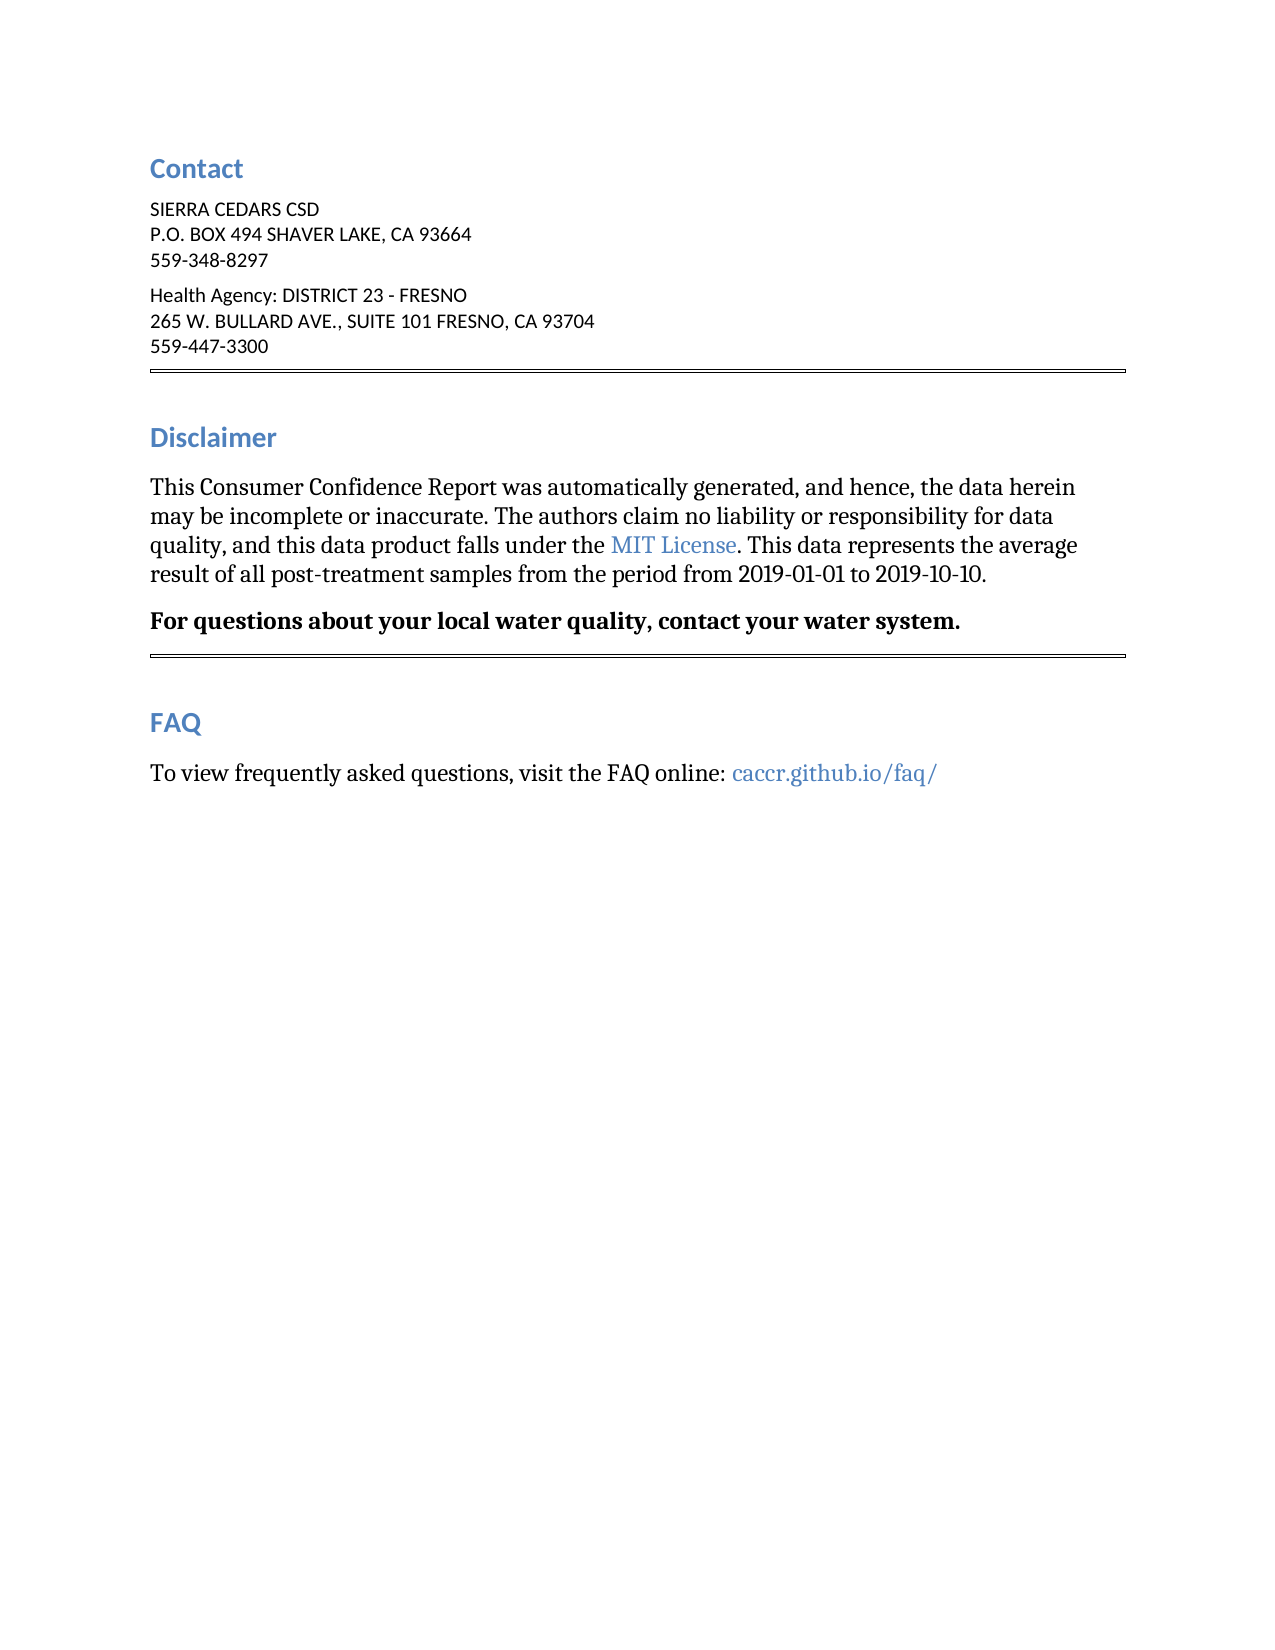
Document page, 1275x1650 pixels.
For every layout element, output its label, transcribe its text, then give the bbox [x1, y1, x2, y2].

subtitle FAQ [150, 704, 1125, 740]
text To view frequently asked questions, visit the FAQ online: caccr.github.io/faq/ [150, 758, 1125, 787]
subtitle Disclaimer [150, 419, 1125, 454]
text For questions about your local water quality, contact your water system. [150, 607, 1125, 636]
text SIERRA CEDARS CSD P.O. BOX 494 SHAVER LAKE, CA 93664 559-348-8297 [150, 196, 1125, 272]
text Health Agency: DISTRICT 23 - FRESNO 265 W. BULLARD AVE., SUITE 101 FRESNO, CA 93704 559-447-3300 [150, 283, 1125, 359]
text This Consumer Confidence Report was automatically generated, and hence, the data herein may be incomplete or inaccurate. The authors claim no liability or responsibility for data quality, and this data product falls under the MIT License. This data represents the average result of all post-treatment samples from the period from 2019-01-01 to 2019-10-10. [150, 473, 1125, 588]
subtitle Contact [150, 150, 1125, 186]
